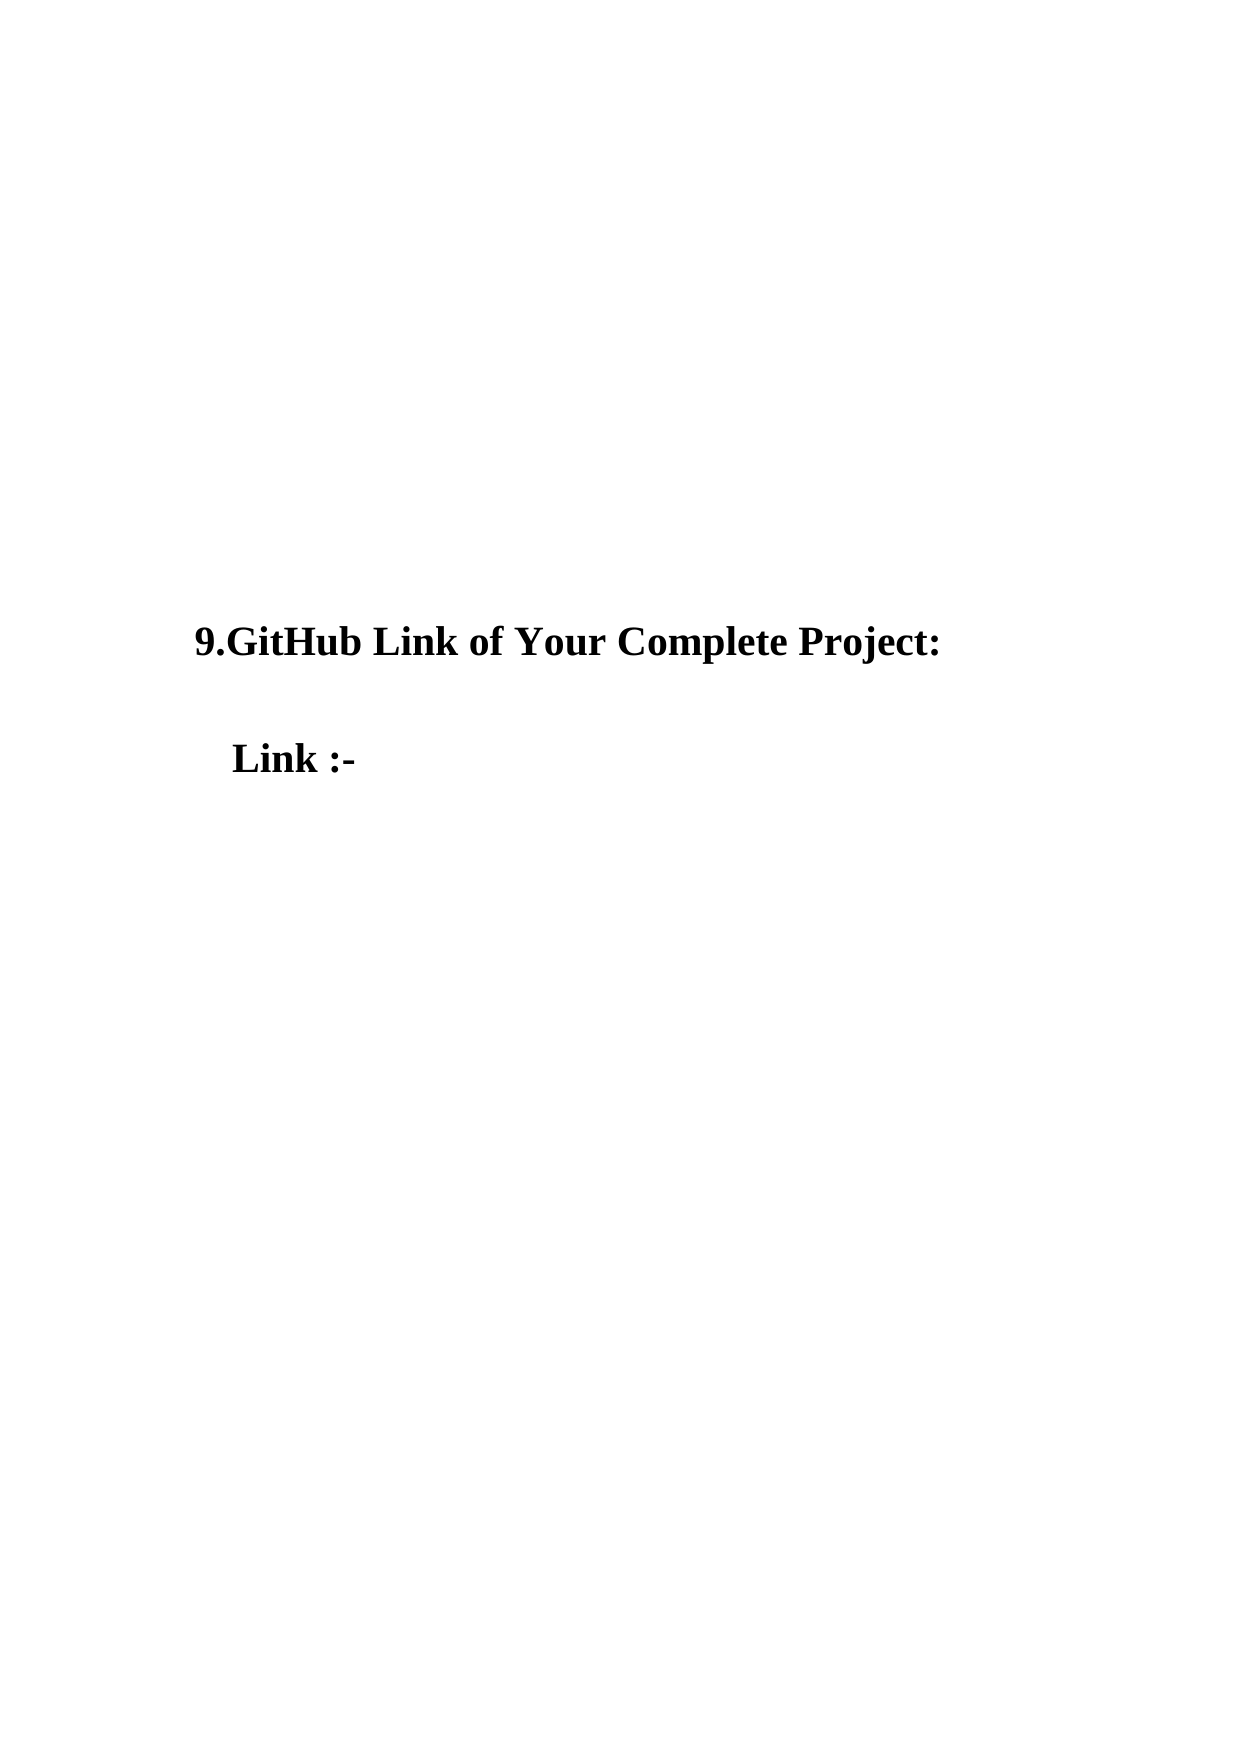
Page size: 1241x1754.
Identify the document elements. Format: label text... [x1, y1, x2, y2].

text 9.GitHub Link of Your Complete Project: [194, 617, 1090, 664]
list Link :- [232, 733, 1090, 781]
